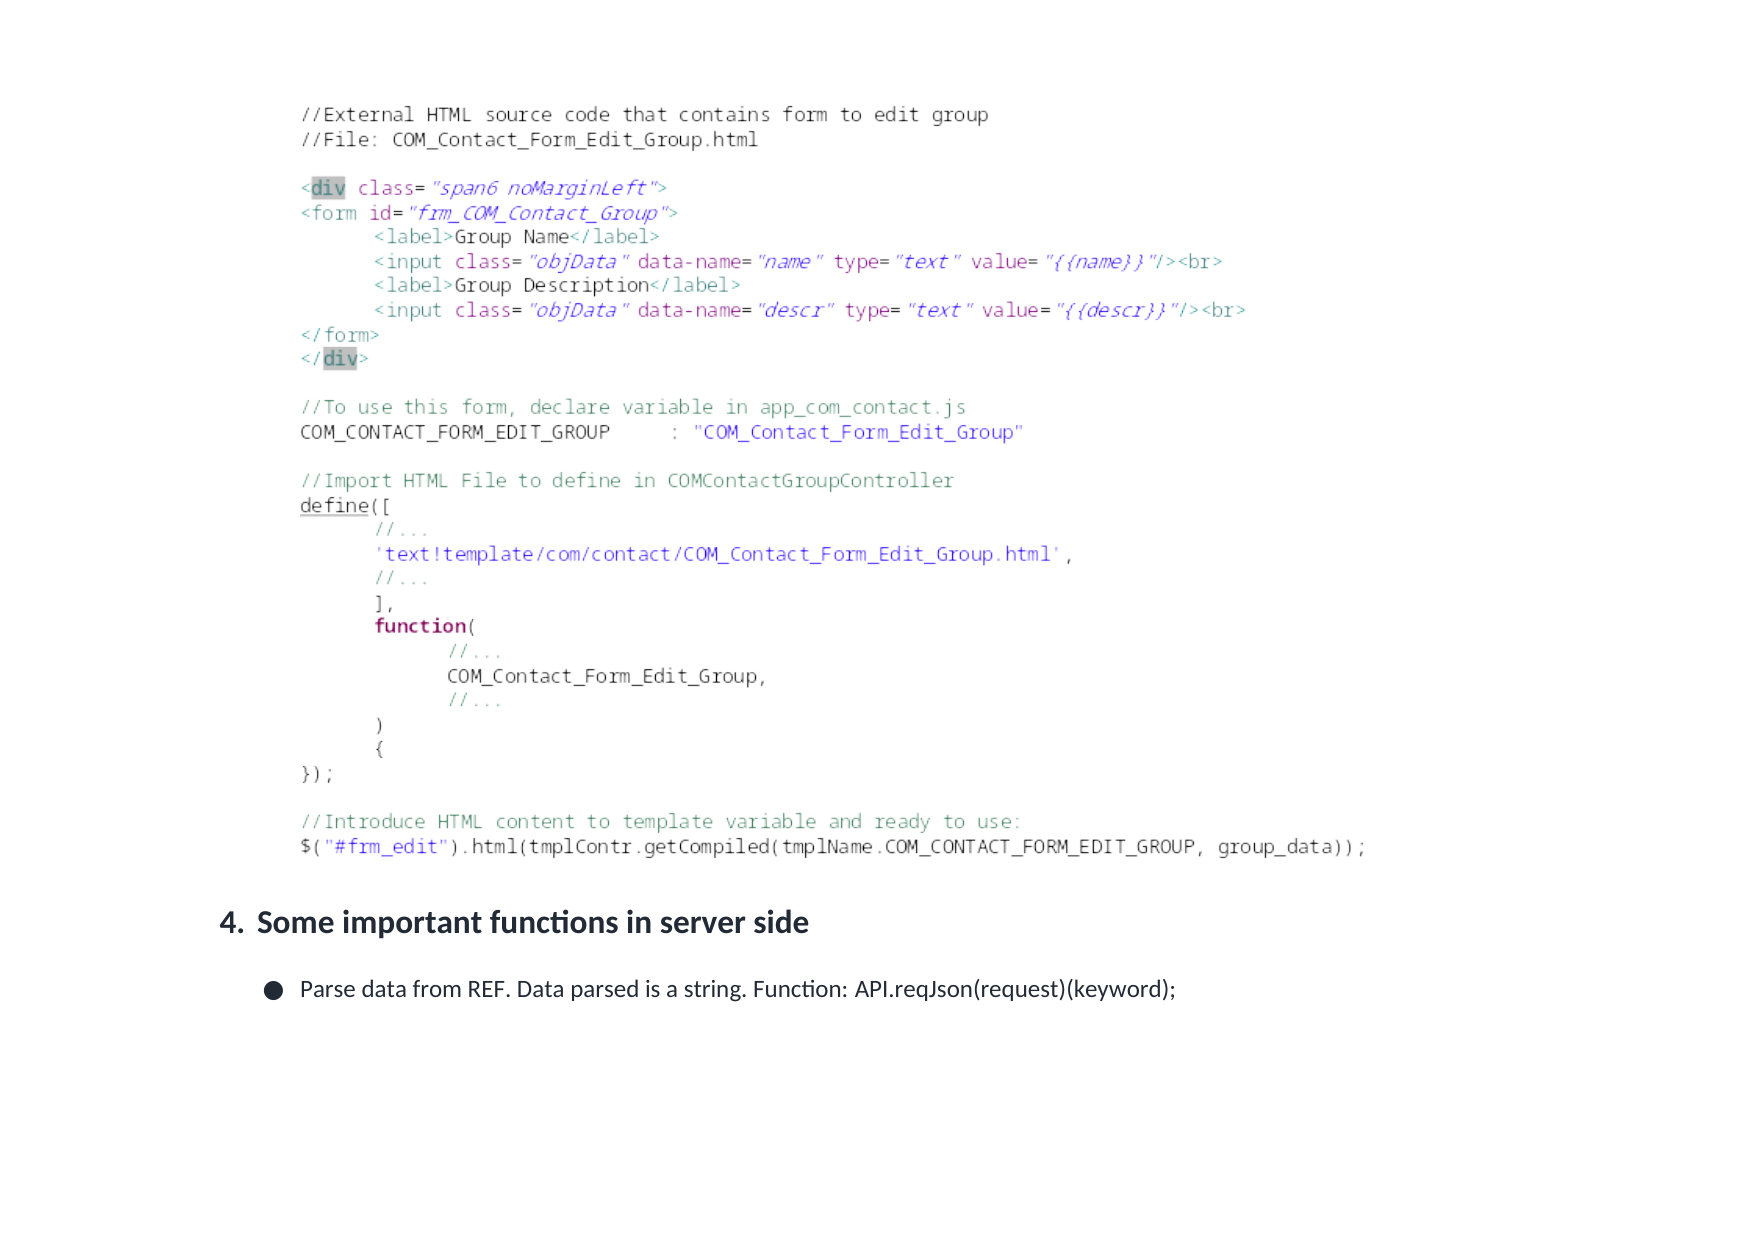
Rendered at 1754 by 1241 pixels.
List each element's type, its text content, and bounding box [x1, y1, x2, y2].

subtitle Some important functions in server side [219, 901, 1604, 942]
list Parse data from REF. Data parsed is a string. Function: API.reqJson(request)(keyword); [262, 960, 1604, 1012]
